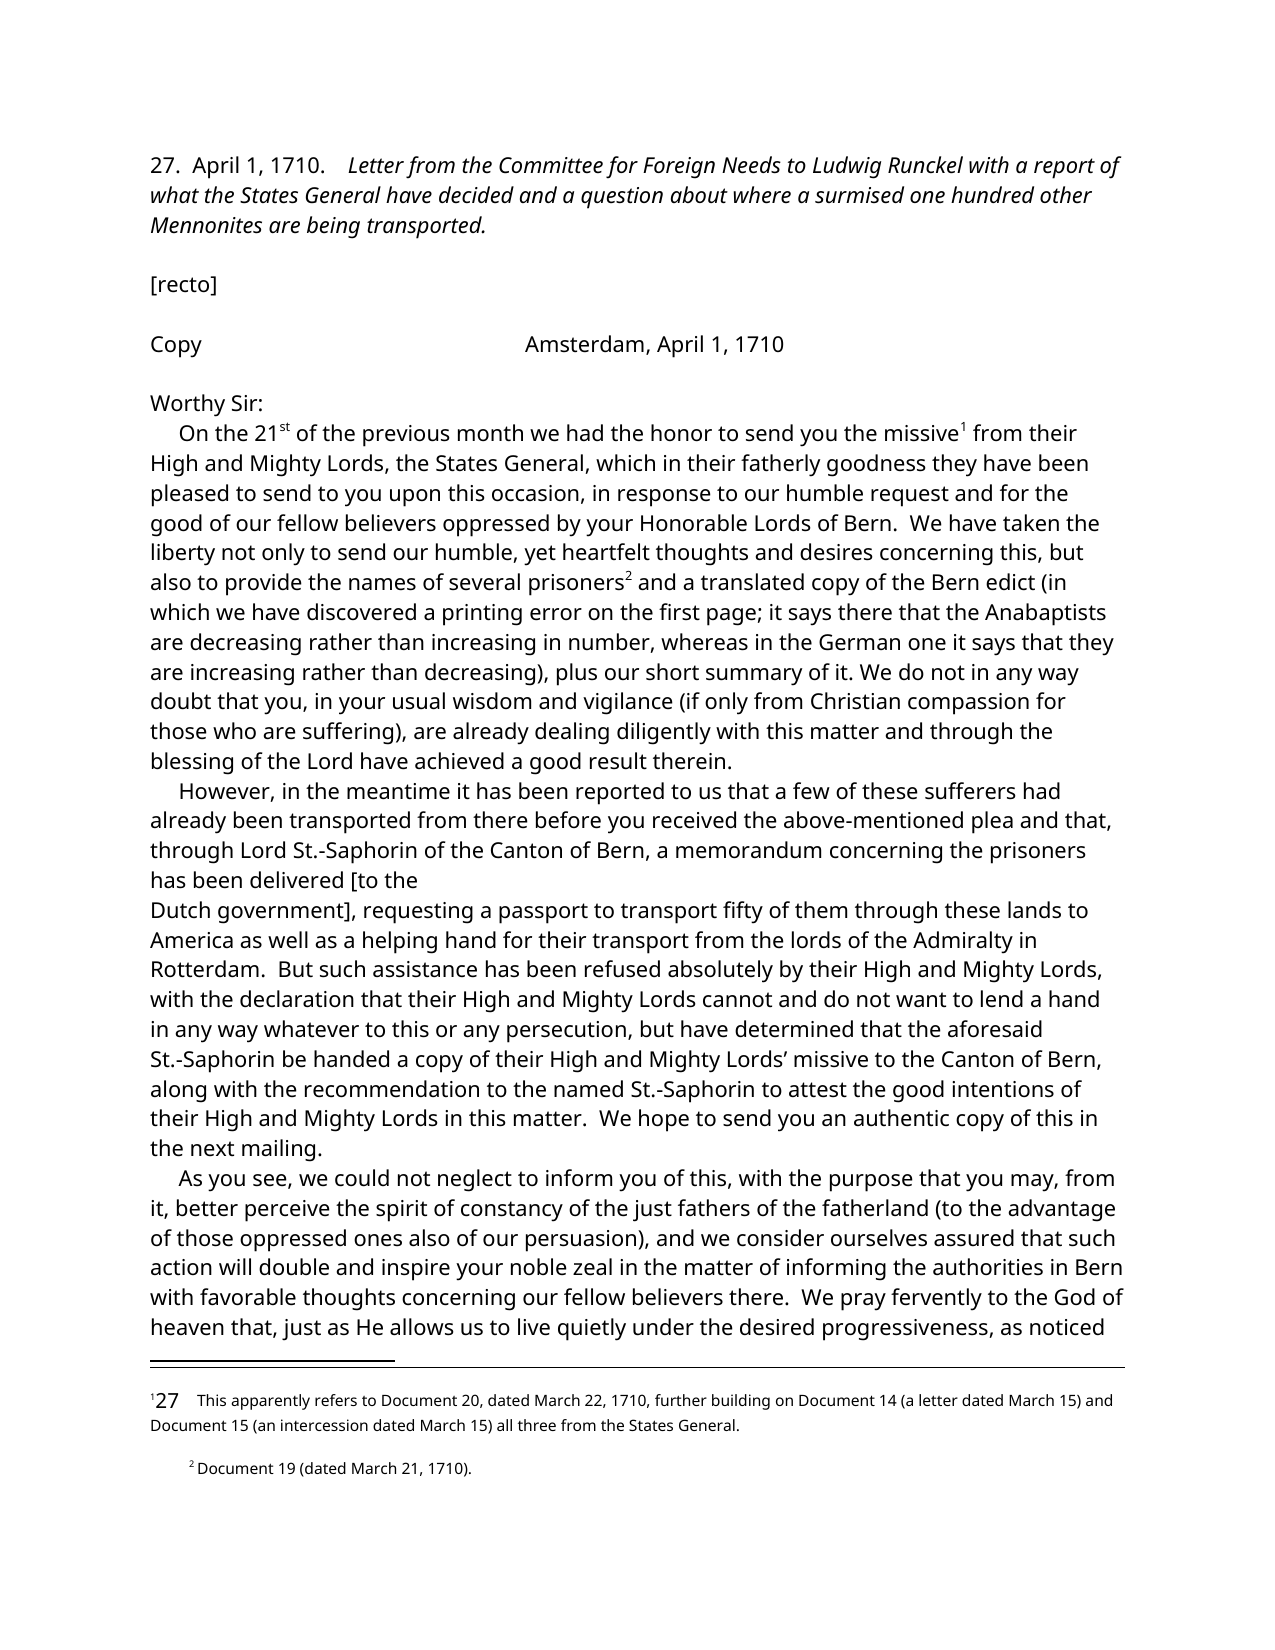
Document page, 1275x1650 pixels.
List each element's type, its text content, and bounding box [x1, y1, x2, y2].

text Copy Amsterdam, April 1, 1710 [150, 329, 1125, 358]
text However, in the meantime it has been reported to us that a few of these sufferers had already been transported from there before you received the above-mentioned plea and that, through Lord St.-Saphorin of the Canton of Bern, a memorandum concerning the prisoners has been delivered [to the [150, 776, 1125, 895]
text [recto] [150, 269, 1125, 299]
text On the 21st of the previous month we had the honor to send you the missive from their High and Mighty Lords, the States General, which in their fatherly goodness they have been pleased to send to you upon this occasion, in response to our humble request and for the good of our fellow believers oppressed by your Honorable Lords of Bern. We have taken the liberty not only to send our humble, yet heartfelt thoughts and desires concerning this, but also to provide the names of several prisoners and a translated copy of the Bern edict (in which we have discovered a printing error on the first page; it says there that the Anabaptists are decreasing rather than increasing in number, whereas in the German one it says that they are increasing rather than decreasing), plus our short summary of it. We do not in any way doubt that you, in your usual wisdom and vigilance (if only from Christian compassion for those who are suffering), are already dealing diligently with this matter and through the blessing of the Lord have achieved a good result therein. [150, 418, 1125, 776]
text 27. April 1, 1710. Letter from the Committee for Foreign Needs to Ludwig Runckel with a report of what the States General have decided and a question about where a surmised one hundred other Mennonites are being transported. [150, 150, 1125, 239]
text Dutch government], requesting a passport to transport fifty of them through these lands to America as well as a helping hand for their transport from the lords of the Admiralty in Rotterdam. But such assistance has been refused absolutely by their High and Mighty Lords, with the declaration that their High and Mighty Lords cannot and do not want to lend a hand in any way whatever to this or any persecution, but have determined that the aforesaid [150, 895, 1125, 1044]
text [150, 1163, 1125, 1342]
text Worthy Sir: [150, 388, 1125, 418]
text St.-Saphorin be handed a copy of their High and Mighty Lords’ missive to the Canton of Bern, along with the recommendation to the named St.-Saphorin to attest the good intentions of their High and Mighty Lords in this matter. We hope to send you an authentic copy of this in the next mailing. [150, 1044, 1125, 1163]
